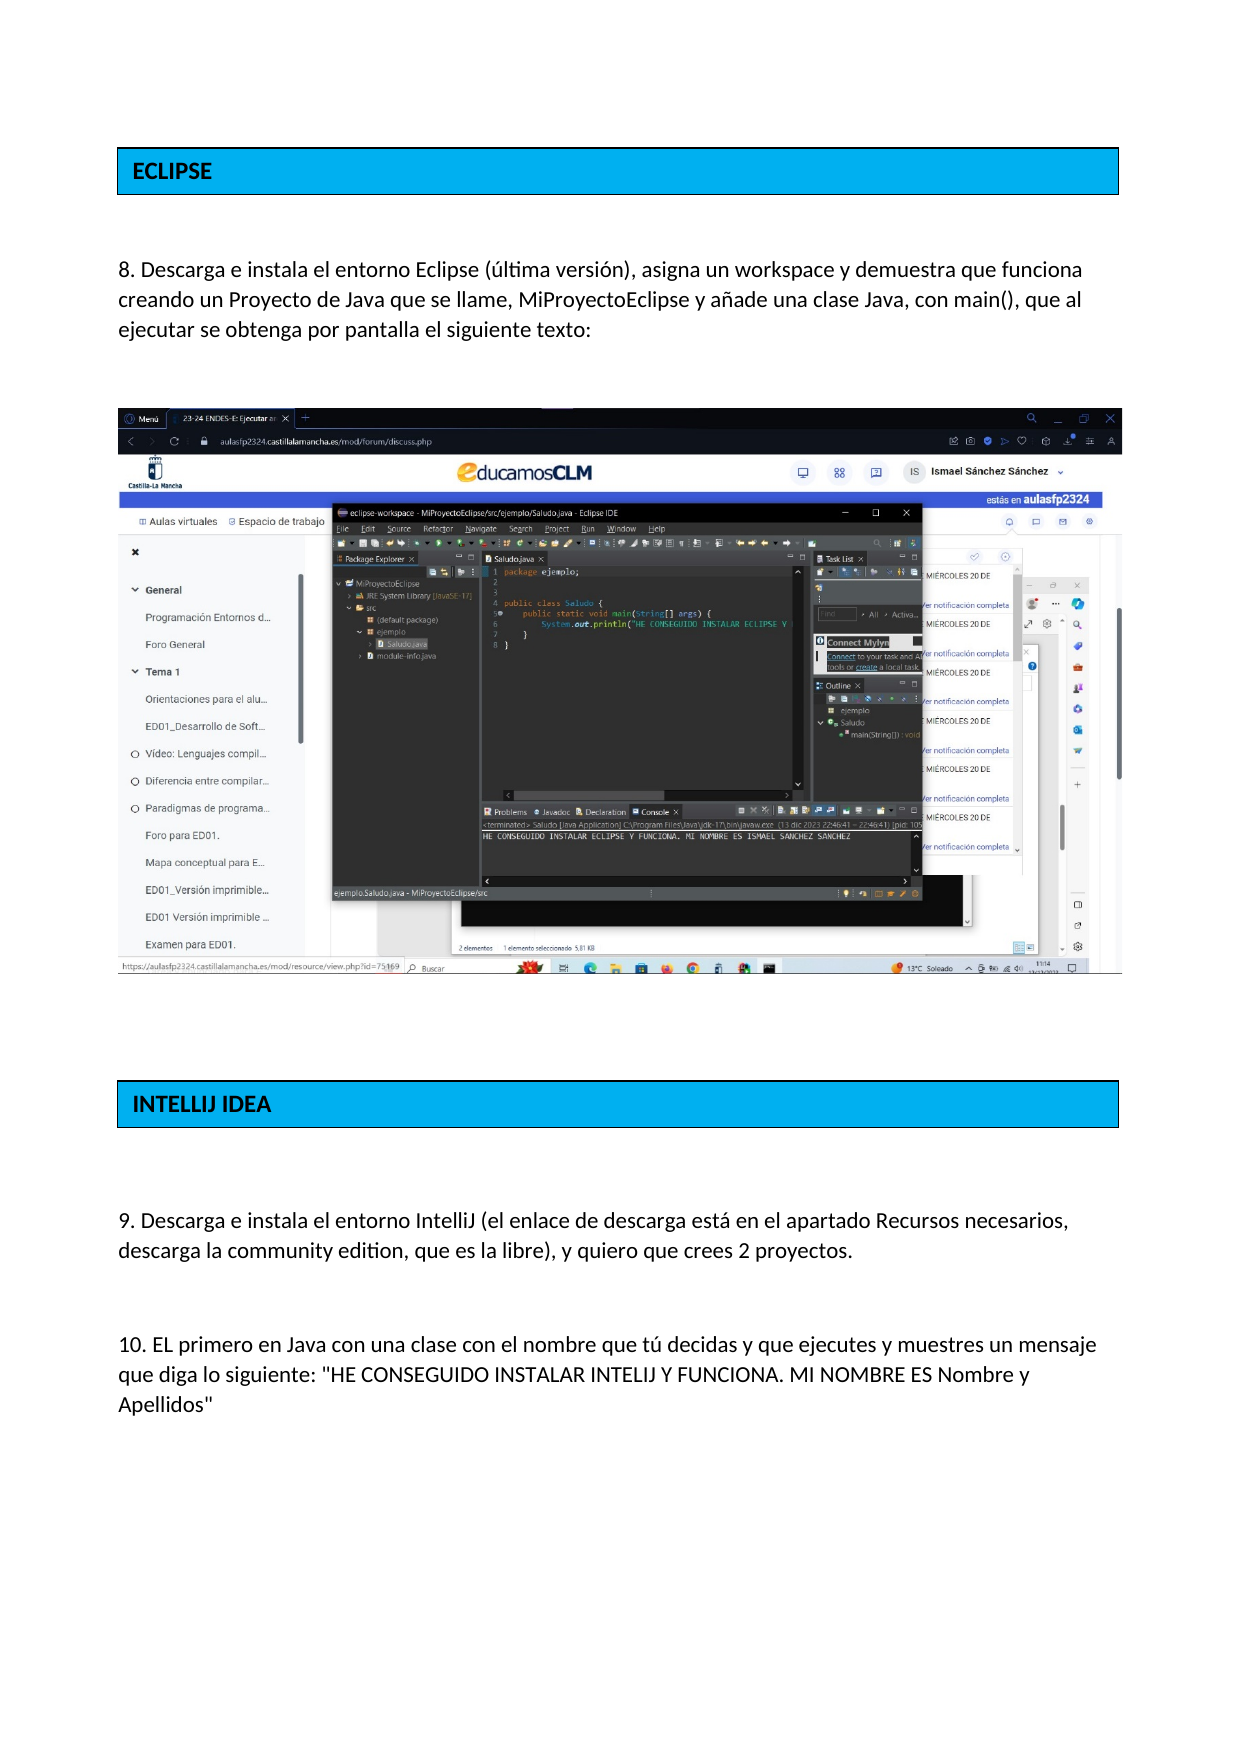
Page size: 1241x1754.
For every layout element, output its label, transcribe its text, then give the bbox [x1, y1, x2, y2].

picture [118, 408, 1123, 974]
text 8. Descarga e instala el entorno Eclipse (última versión), asigna un workspace y demuestra que funciona creando un Proyecto de Java que se llame, MiProyectoEclipse y añade una clase Java, con main(), que al ejecutar se obtenga por pantalla el siguiente texto: [118, 255, 1122, 343]
text 9. Descarga e instala el entorno IntelliJ (el enlace de descarga está en el apartado Recursos necesarios, descarga la community edition, que es la libre), y quiero que crees 2 proyectos. [118, 1206, 1122, 1264]
text 10. EL primero en Java con una clase con el nombre que tú decidas y que ejecutes y muestres un mensaje que diga lo siguiente: "HE CONSEGUIDO INSTALAR INTELIJ Y FUNCIONA. MI NOMBRE ES Nombre y Apellidos" [118, 1330, 1122, 1419]
